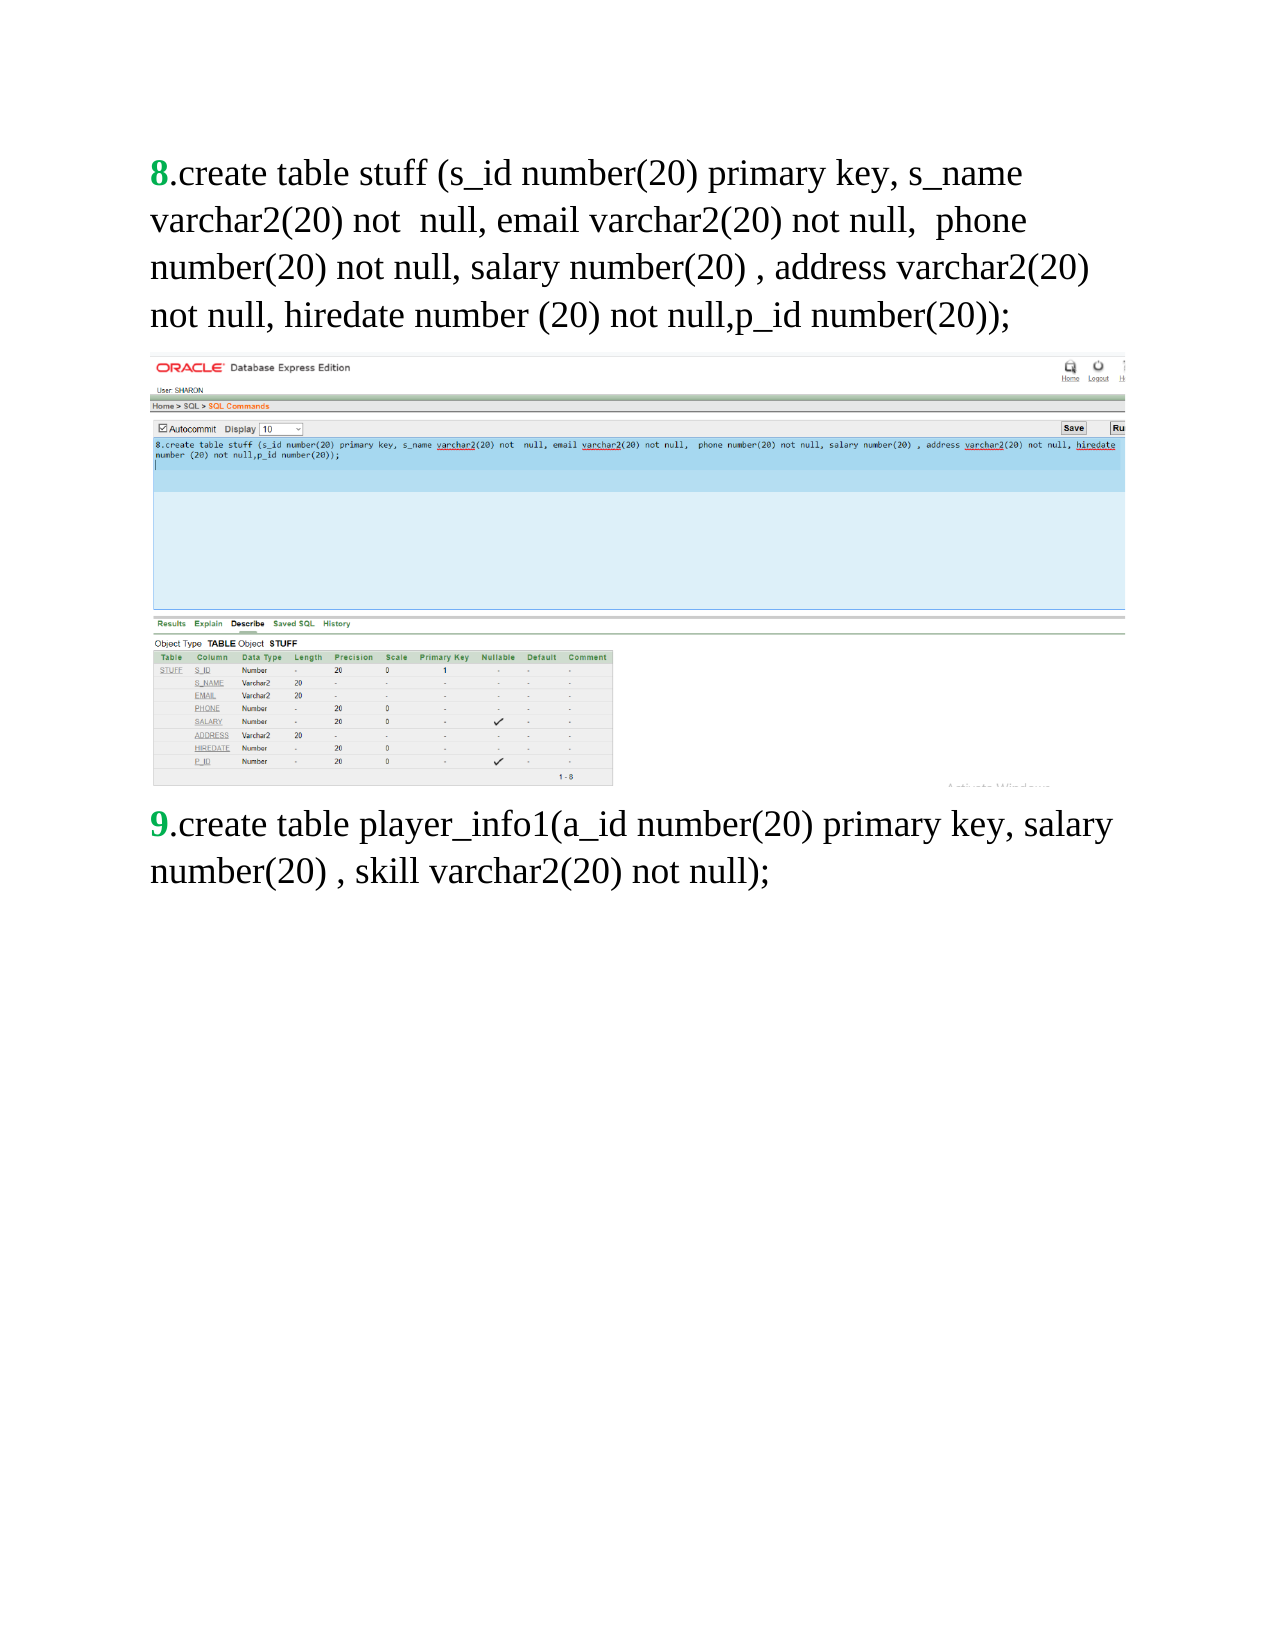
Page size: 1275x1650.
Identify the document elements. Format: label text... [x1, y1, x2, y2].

text 8.create table stuff (s_id number(20) primary key, s_name varchar2(20) not null, email varchar2(20) not null, phone number(20) not null, salary number(20) , address varchar2(20) not null, hiredate number (20) not null,p_id number(20)); [150, 150, 1125, 335]
text 9.create table player_info1(a_id number(20) primary key, salary number(20) , skill varchar2(20) not null); [150, 801, 1125, 892]
picture [150, 352, 1125, 787]
